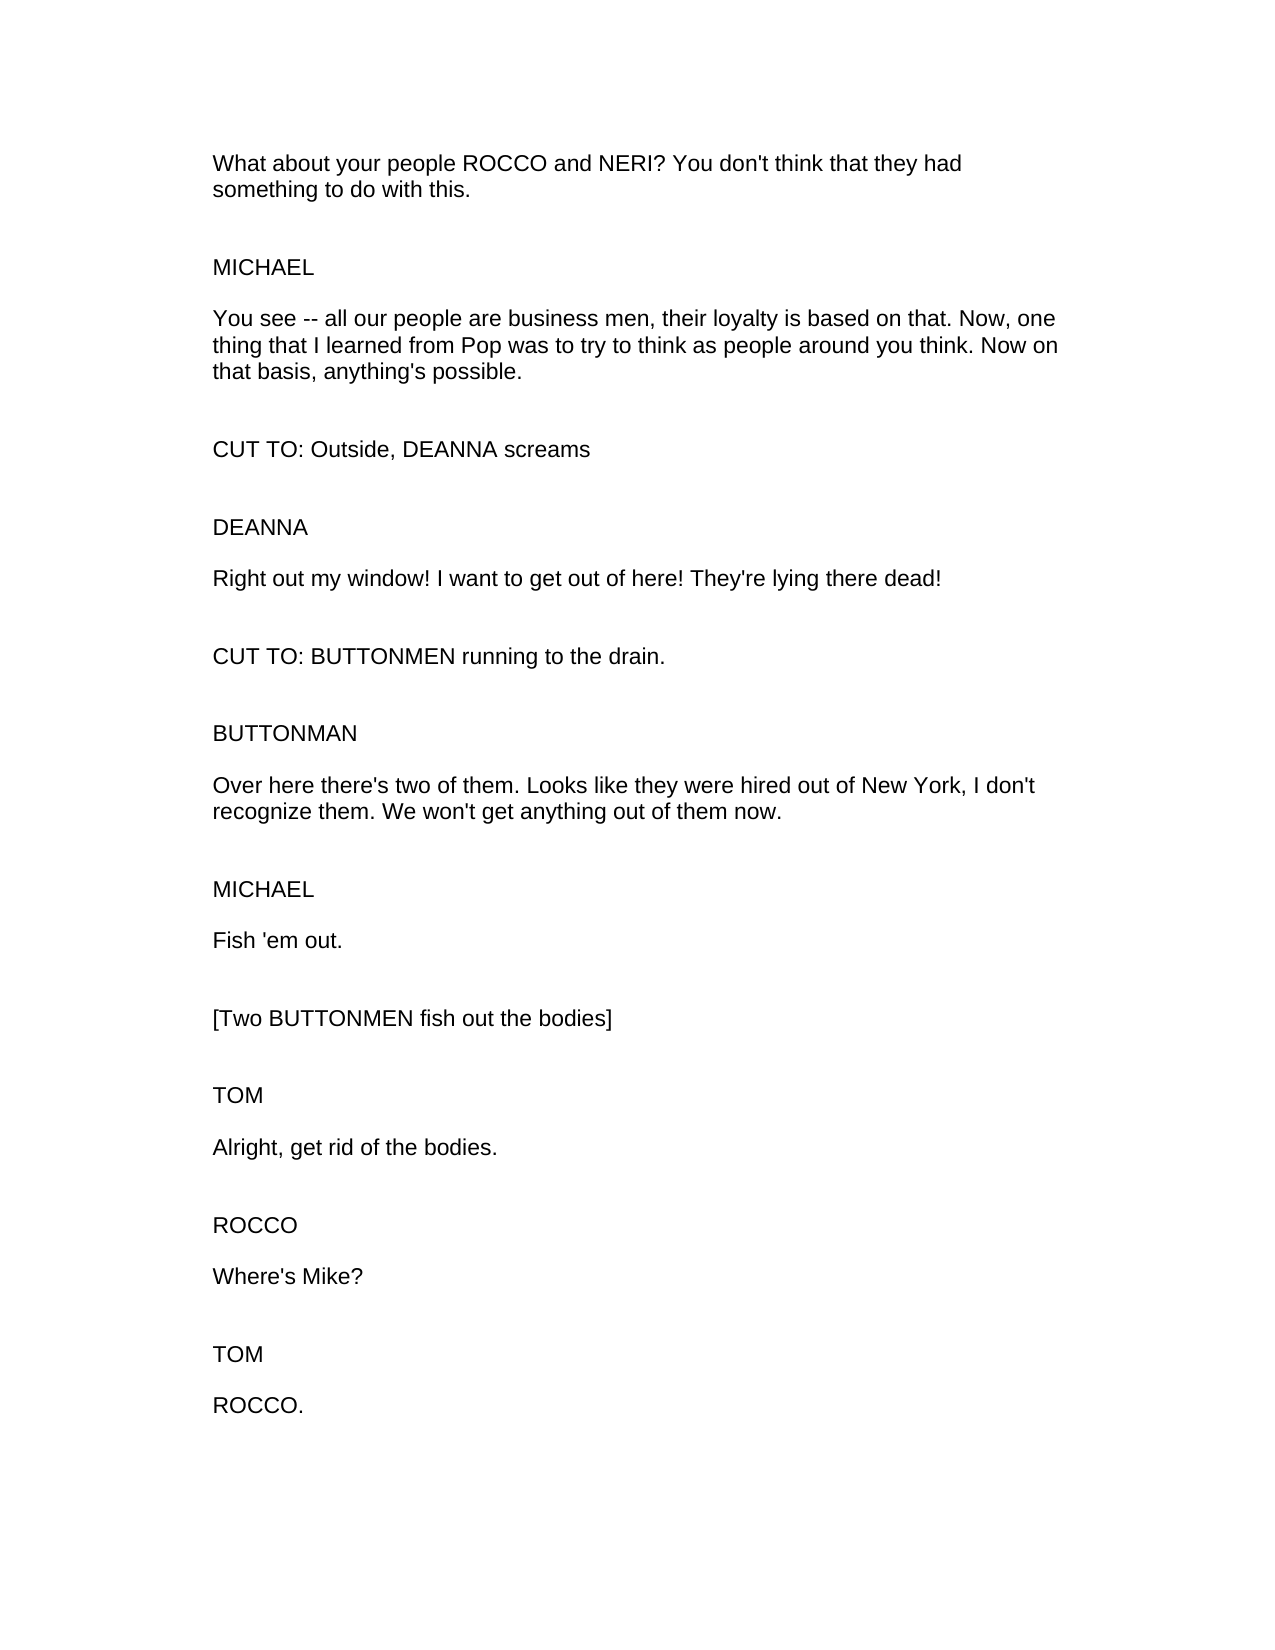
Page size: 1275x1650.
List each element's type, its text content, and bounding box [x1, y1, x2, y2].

text BUTTONMAN [212, 720, 1062, 747]
text MICHAEL [212, 254, 1062, 280]
text ROCCO. [212, 1392, 1062, 1445]
text ROCCO [212, 1212, 1062, 1238]
text Over here there's two of them. Looks like they were hired out of New York, I don't recognize them. We won't get anything out of them now. [212, 772, 1062, 851]
text Right out my window! I want to get out of here! They're lying there dead! [212, 565, 1062, 618]
text DEANNA [212, 513, 1062, 540]
text [Two BUTTONMEN fish out the bodies] [212, 1005, 1062, 1057]
text CUT TO: Outside, DEANNA screams [212, 436, 1062, 488]
text TOM [212, 1341, 1062, 1367]
text Where's Mike? [212, 1263, 1062, 1316]
text Fish 'em out. [212, 927, 1062, 980]
text MICHAEL [212, 876, 1062, 902]
text What about your people ROCCO and NERI? You don't think that they had something to do with this. [212, 150, 1062, 229]
text Alright, get rid of the bodies. [212, 1134, 1062, 1187]
text TOM [212, 1082, 1062, 1109]
text CUT TO: BUTTONMEN running to the drain. [212, 643, 1062, 695]
text You see -- all our people are business men, their loyalty is based on that. Now, one thing that I learned from Pop was to try to think as people around you think. Now on that basis, anything's possible. [212, 305, 1062, 411]
